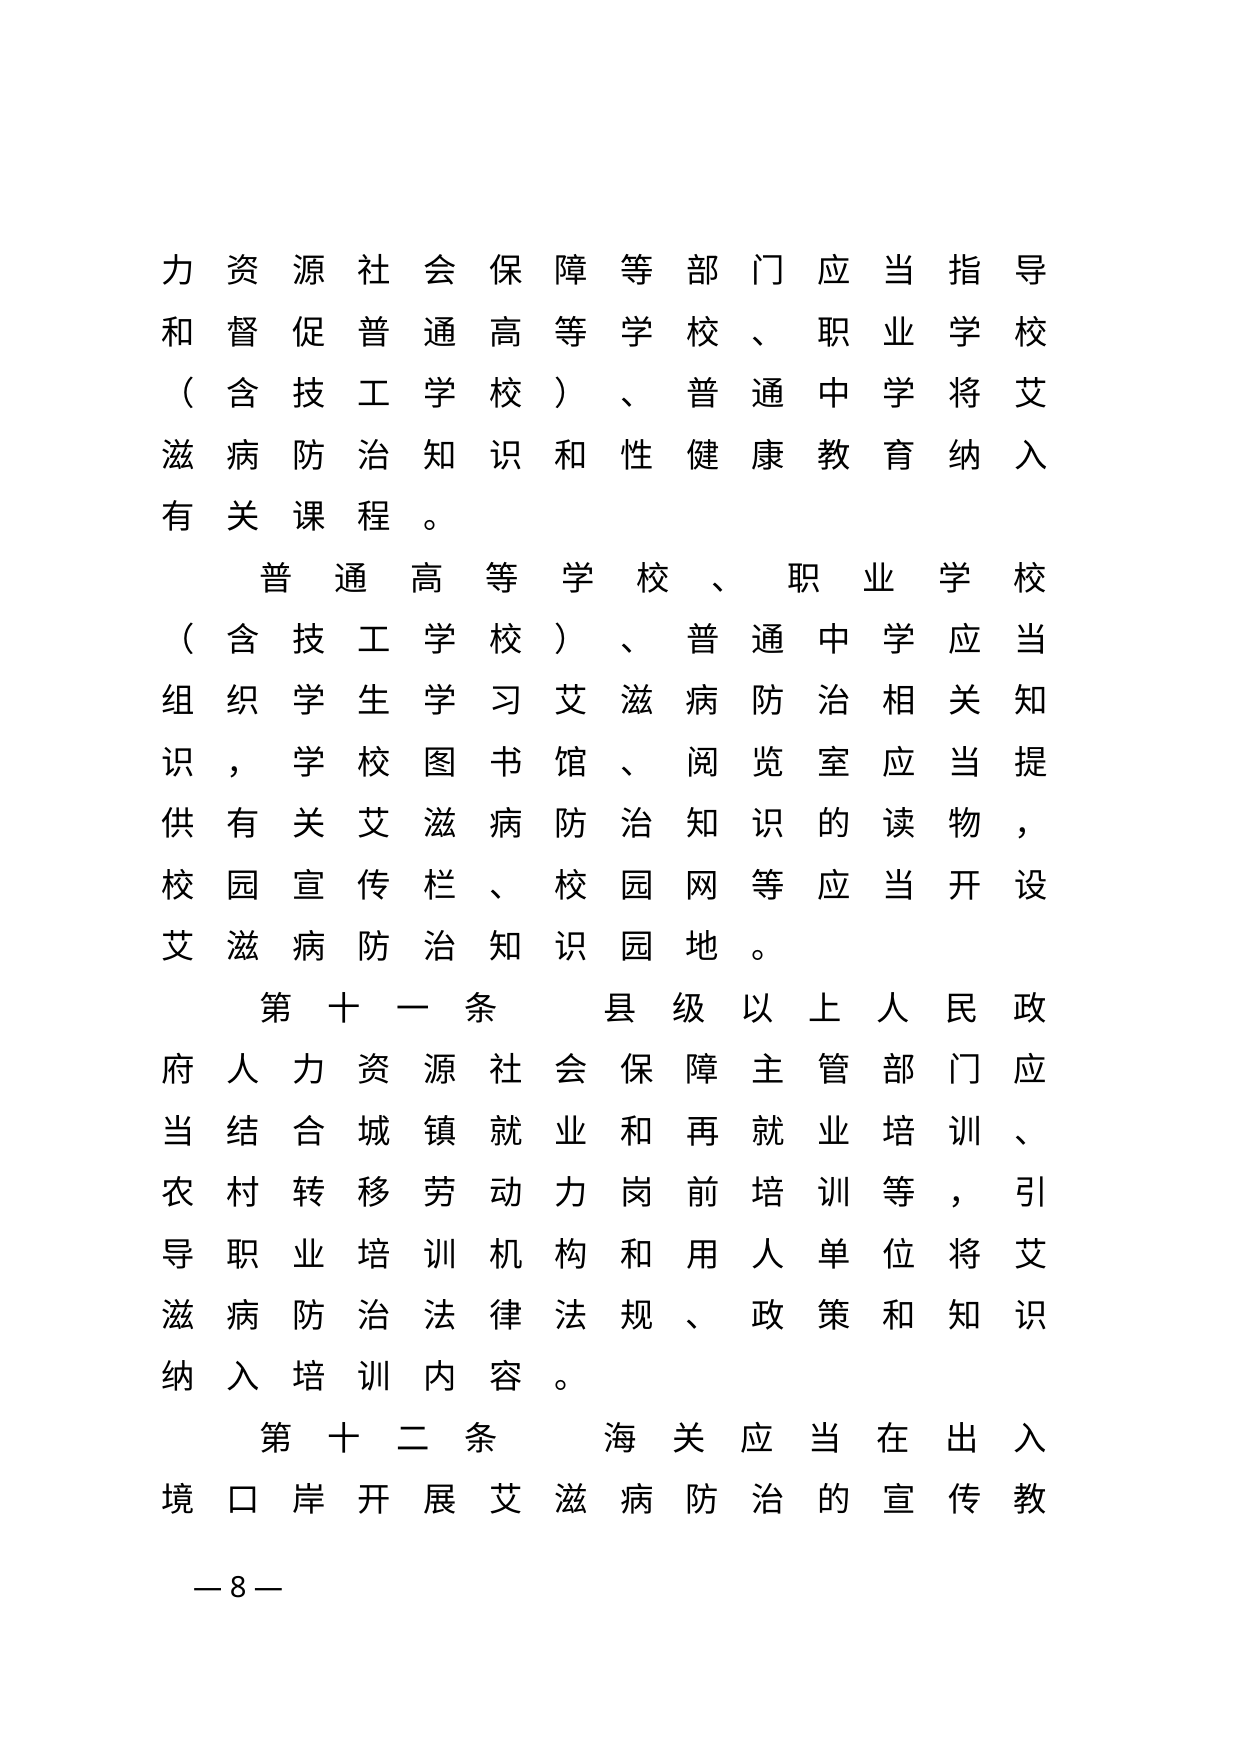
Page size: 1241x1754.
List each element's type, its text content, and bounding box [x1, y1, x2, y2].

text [161, 237, 1079, 545]
text 普通高等学校、职业学校（含技工学校）、普通中学应当组织学生学习艾滋病防治相关知识，学校图书馆、阅览室应当提供有关艾滋病防治知识的读物，校园宣传栏、校园网等应当开设艾滋病防治知识园地。 [161, 545, 1079, 975]
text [161, 1405, 1079, 1528]
text 第十一条 县级以上人民政府人力资源社会保障主管部门应当结合城镇就业和再就业培训、农村转移劳动力岗前培训等，引导职业培训机构和用人单位将艾滋病防治法律法规、政策和知识纳入培训内容。 [161, 975, 1079, 1405]
